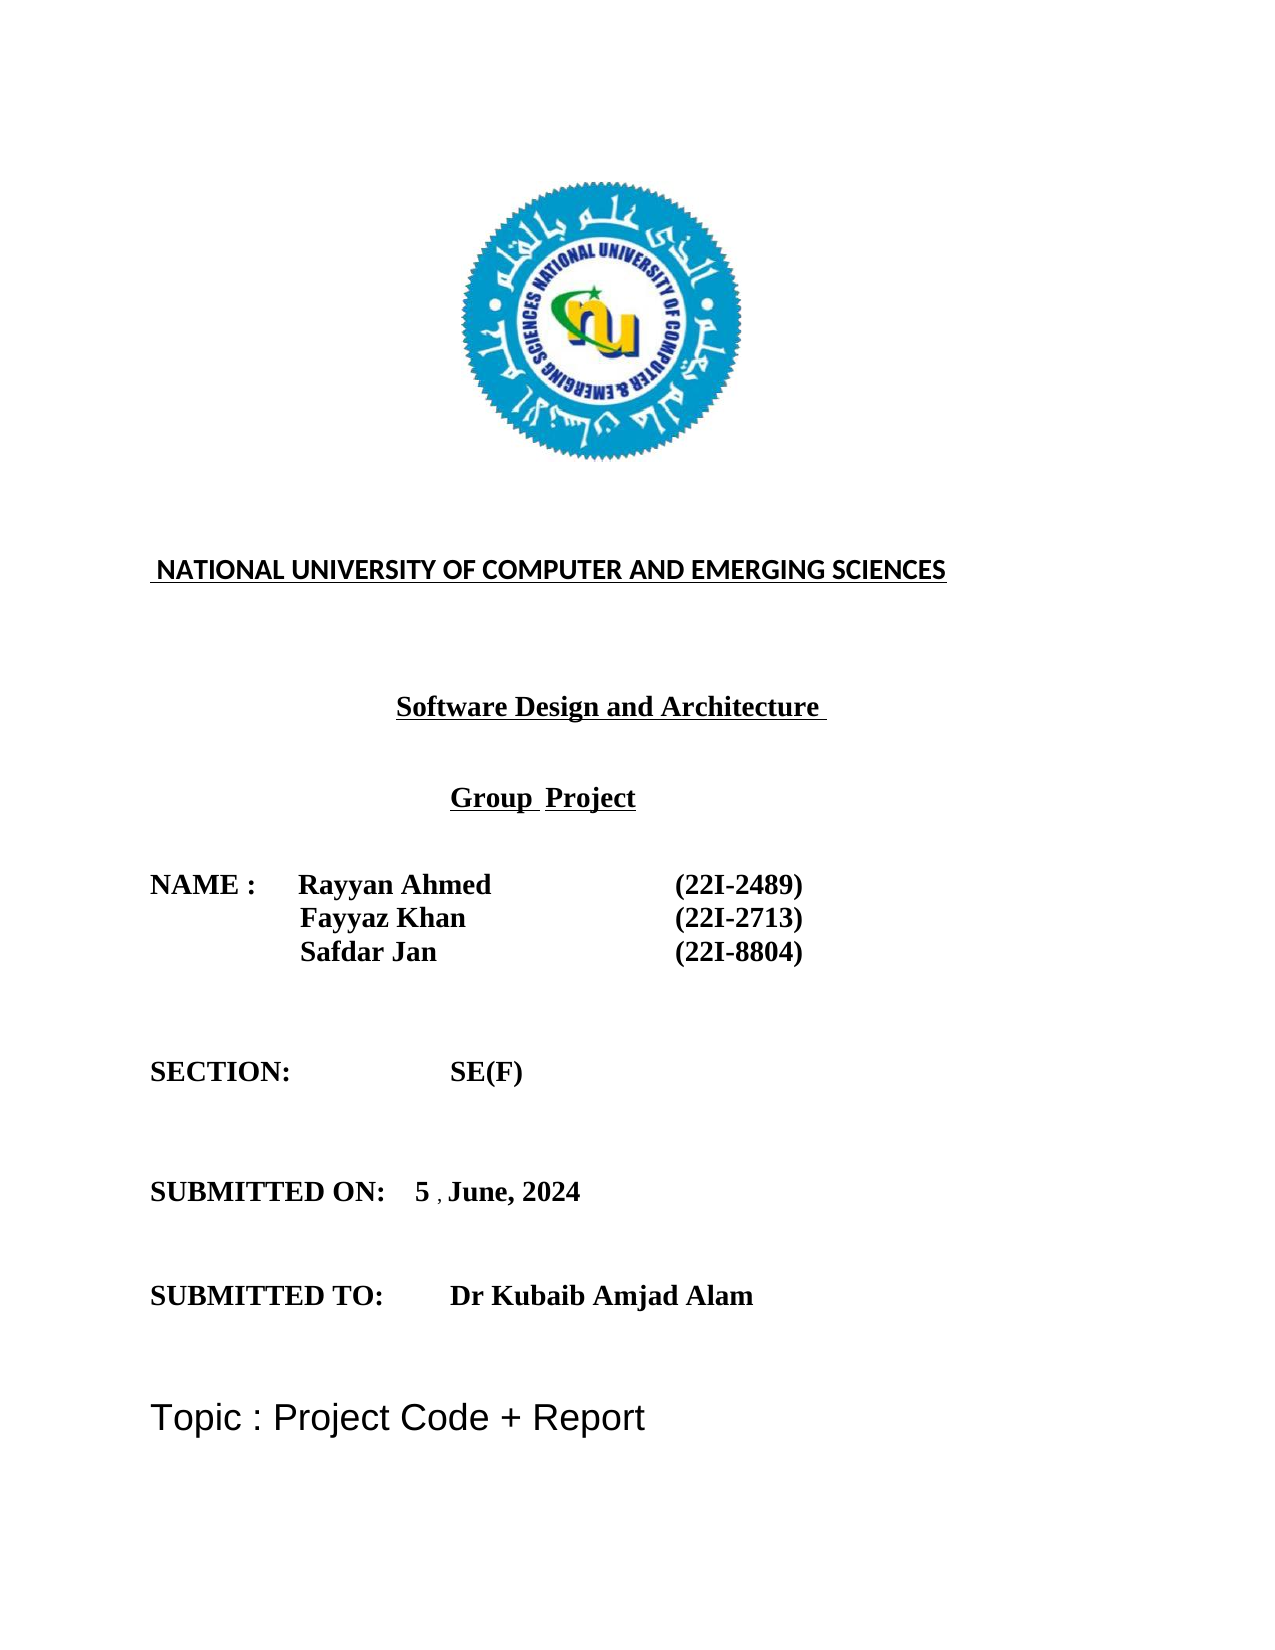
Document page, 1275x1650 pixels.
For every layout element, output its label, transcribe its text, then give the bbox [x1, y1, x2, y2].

text SUBMITTED ON: 5 , June, 2024 [150, 1174, 1125, 1208]
text SUBMITTED TO: Dr Kubaib Amjad Alam [150, 1278, 1125, 1312]
text NAME : Rayyan Ahmed (22I-2489) [150, 867, 1125, 900]
picture [461, 181, 742, 462]
text Fayyaz Khan (22I-2713) [150, 900, 1125, 934]
text SECTION: SE(F) [150, 1054, 1125, 1088]
text Software Design and Architecture [396, 689, 1125, 723]
text Group Project [375, 781, 1125, 814]
text NATIONAL UNIVERSITY OF COMPUTER AND EMERGING SCIENCES [150, 551, 1125, 587]
text Safdar Jan (22I-8804) [150, 934, 1125, 967]
text Topic : Project Code + Report [150, 1395, 1125, 1438]
